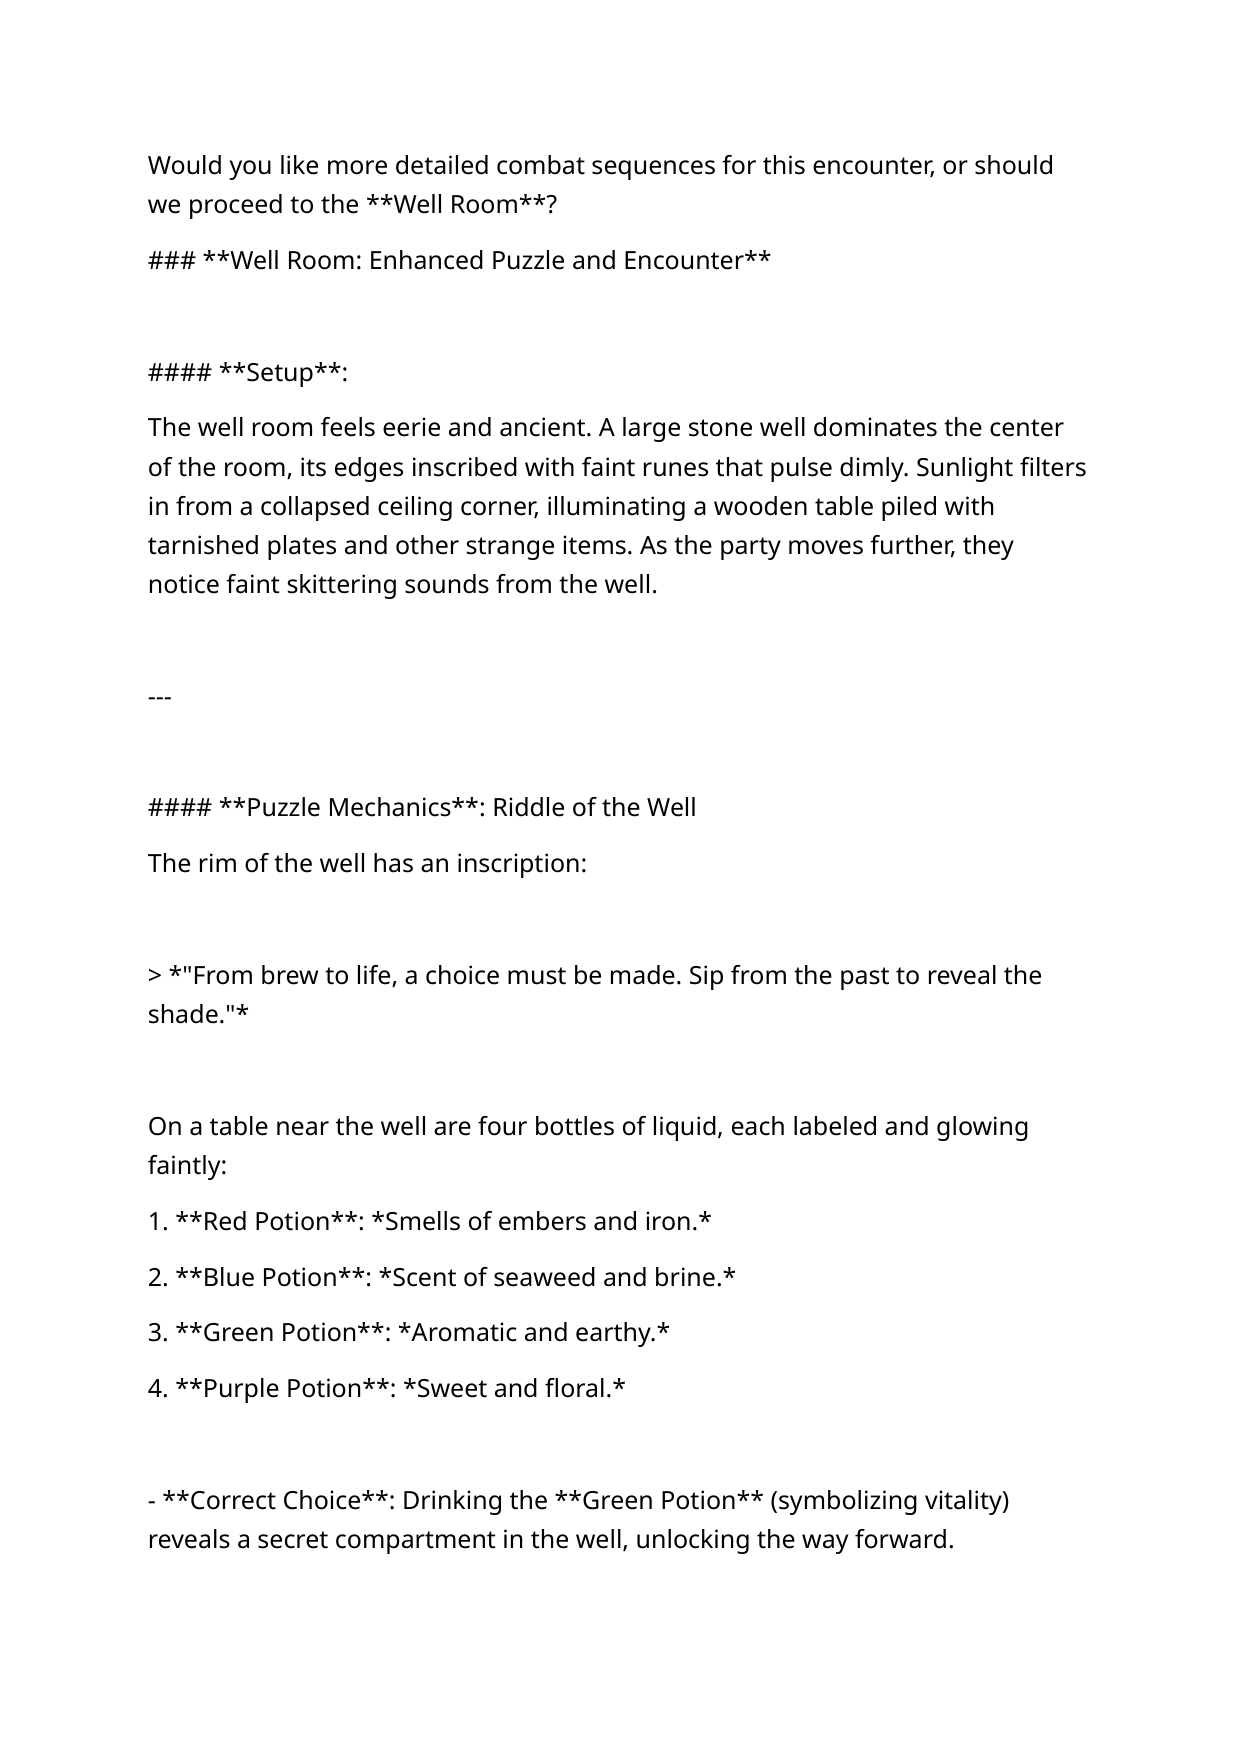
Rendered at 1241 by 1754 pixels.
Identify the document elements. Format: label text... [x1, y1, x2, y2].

text #### **Setup**: [148, 354, 1093, 388]
text #### **Puzzle Mechanics**: Riddle of the Well [148, 790, 1093, 824]
text 2. **Blue Potion**: *Scent of seaweed and brine.* [148, 1259, 1093, 1293]
text The rim of the well has an inscription: [148, 846, 1093, 880]
text 4. **Purple Potion**: *Sweet and floral.* [148, 1371, 1093, 1405]
text - **Correct Choice**: Drinking the **Green Potion** (symbolizing vitality) reveals a secret compartment in the well, unlocking the way forward. [148, 1483, 1093, 1556]
text --- [148, 678, 1093, 712]
text Would you like more detailed combat sequences for this encounter, or should we proceed to the **Well Room**? [148, 148, 1093, 221]
text The well room feels eerie and ancient. A large stone well dominates the center of the room, its edges inscribed with faint runes that pulse dimly. Sunlight filters in from a collapsed ceiling corner, illuminating a wooden table piled with tarnished plates and other strange items. As the party moves further, they notice faint skittering sounds from the well. [148, 410, 1093, 601]
text On a table near the well are four bottles of liquid, each labeled and glowing faintly: [148, 1108, 1093, 1182]
text > *"From brew to life, a choice must be made. Sip from the past to reveal the shade."* [148, 958, 1093, 1031]
text ### **Well Room: Enhanced Puzzle and Encounter** [148, 243, 1093, 277]
text 1. **Red Potion**: *Smells of embers and iron.* [148, 1203, 1093, 1237]
text 3. **Green Potion**: *Aromatic and earthy.* [148, 1315, 1093, 1349]
